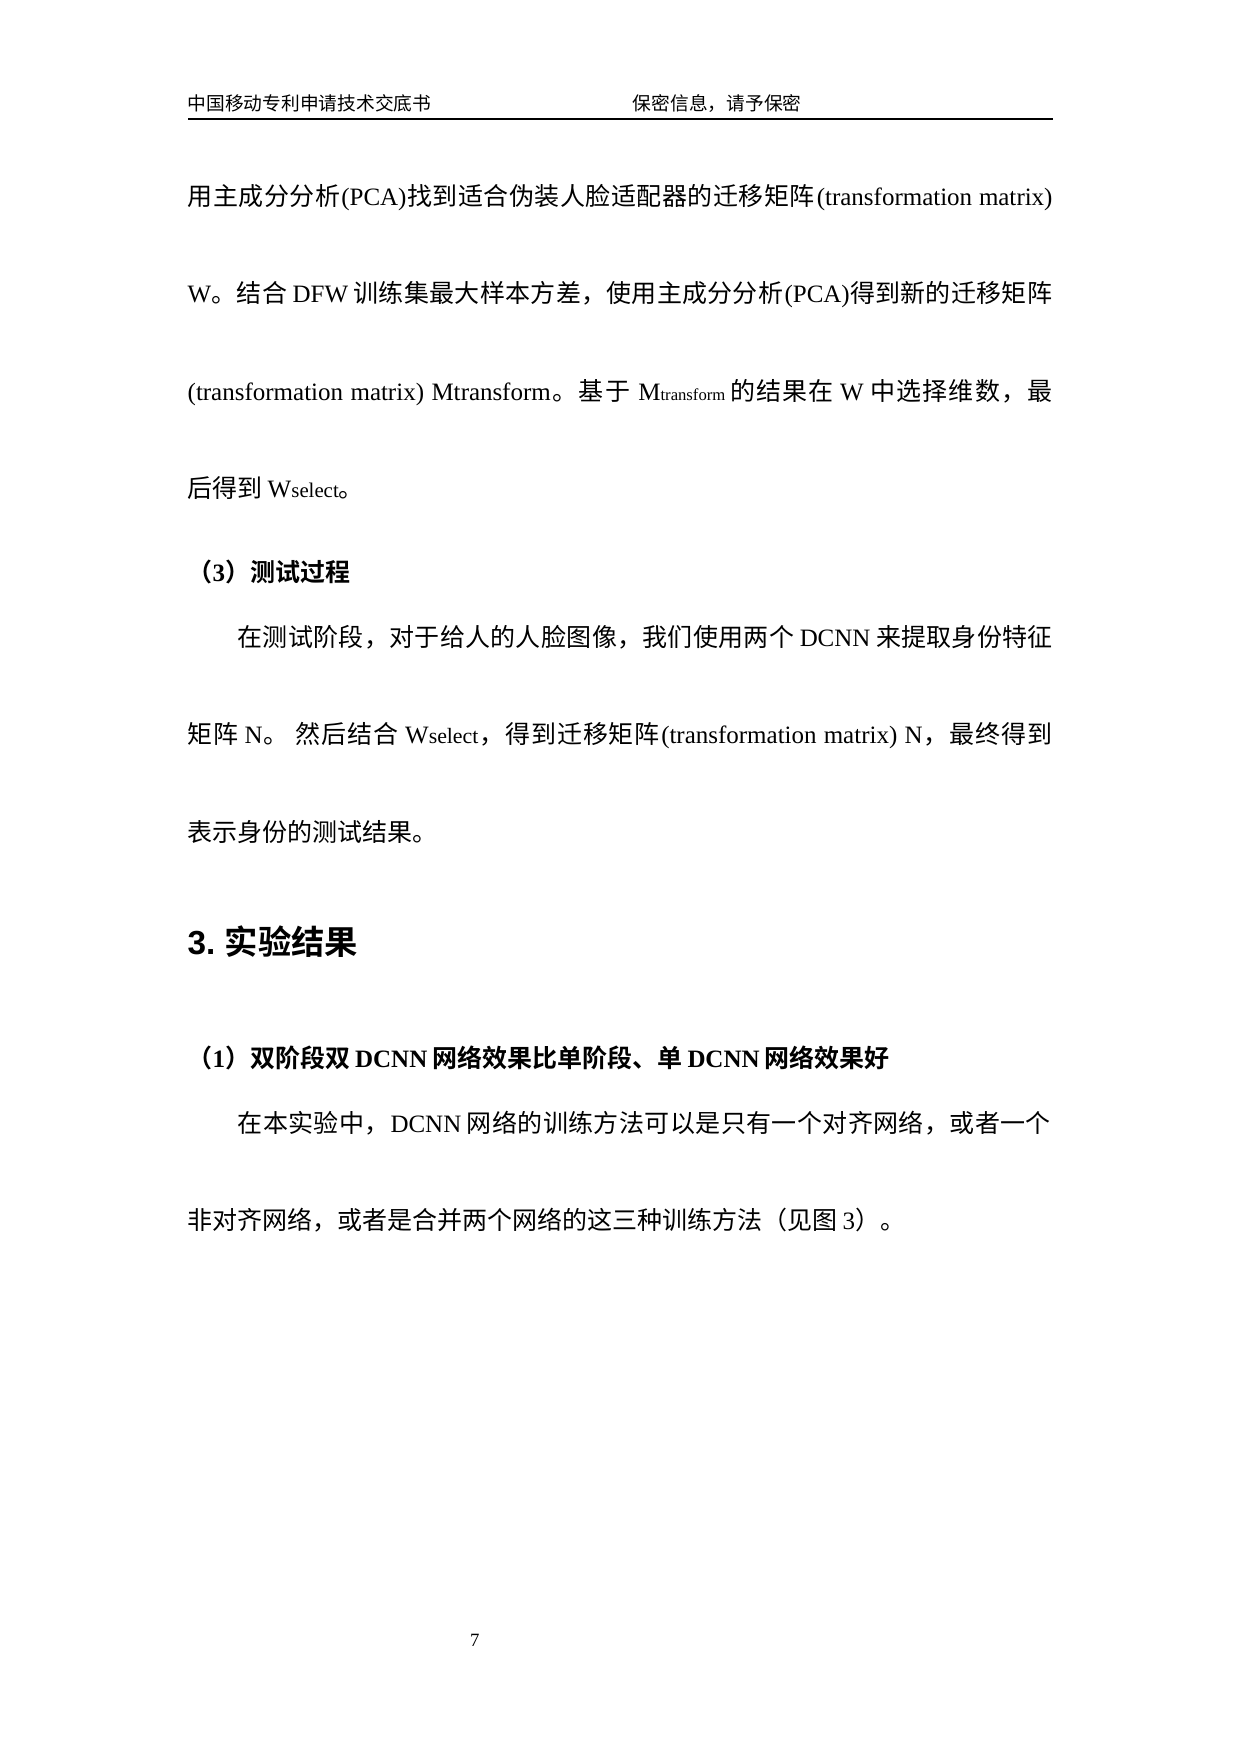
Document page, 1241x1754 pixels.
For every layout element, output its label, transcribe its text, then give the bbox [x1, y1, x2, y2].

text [187, 162, 1053, 519]
subtitle （3）测试过程 [187, 538, 1053, 603]
subtitle （1）双阶段双DCNN网络效果比单阶段、单DCNN网络效果好 [187, 1024, 1053, 1089]
text 在本实验中，DCNN网络的训练方法可以是只有一个对齐网络，或者一个非对齐网络，或者是合并两个网络的这三种训练方法（见图3）。 [187, 1089, 1053, 1251]
subtitle 实验结果 [187, 908, 1053, 973]
text 在测试阶段，对于给人的人脸图像，我们使用两个DCNN来提取身份特征矩阵N。 然后结合Wselect，得到迁移矩阵(transformation matrix) N，最终得到表示身份的测试结果。 [187, 603, 1053, 863]
